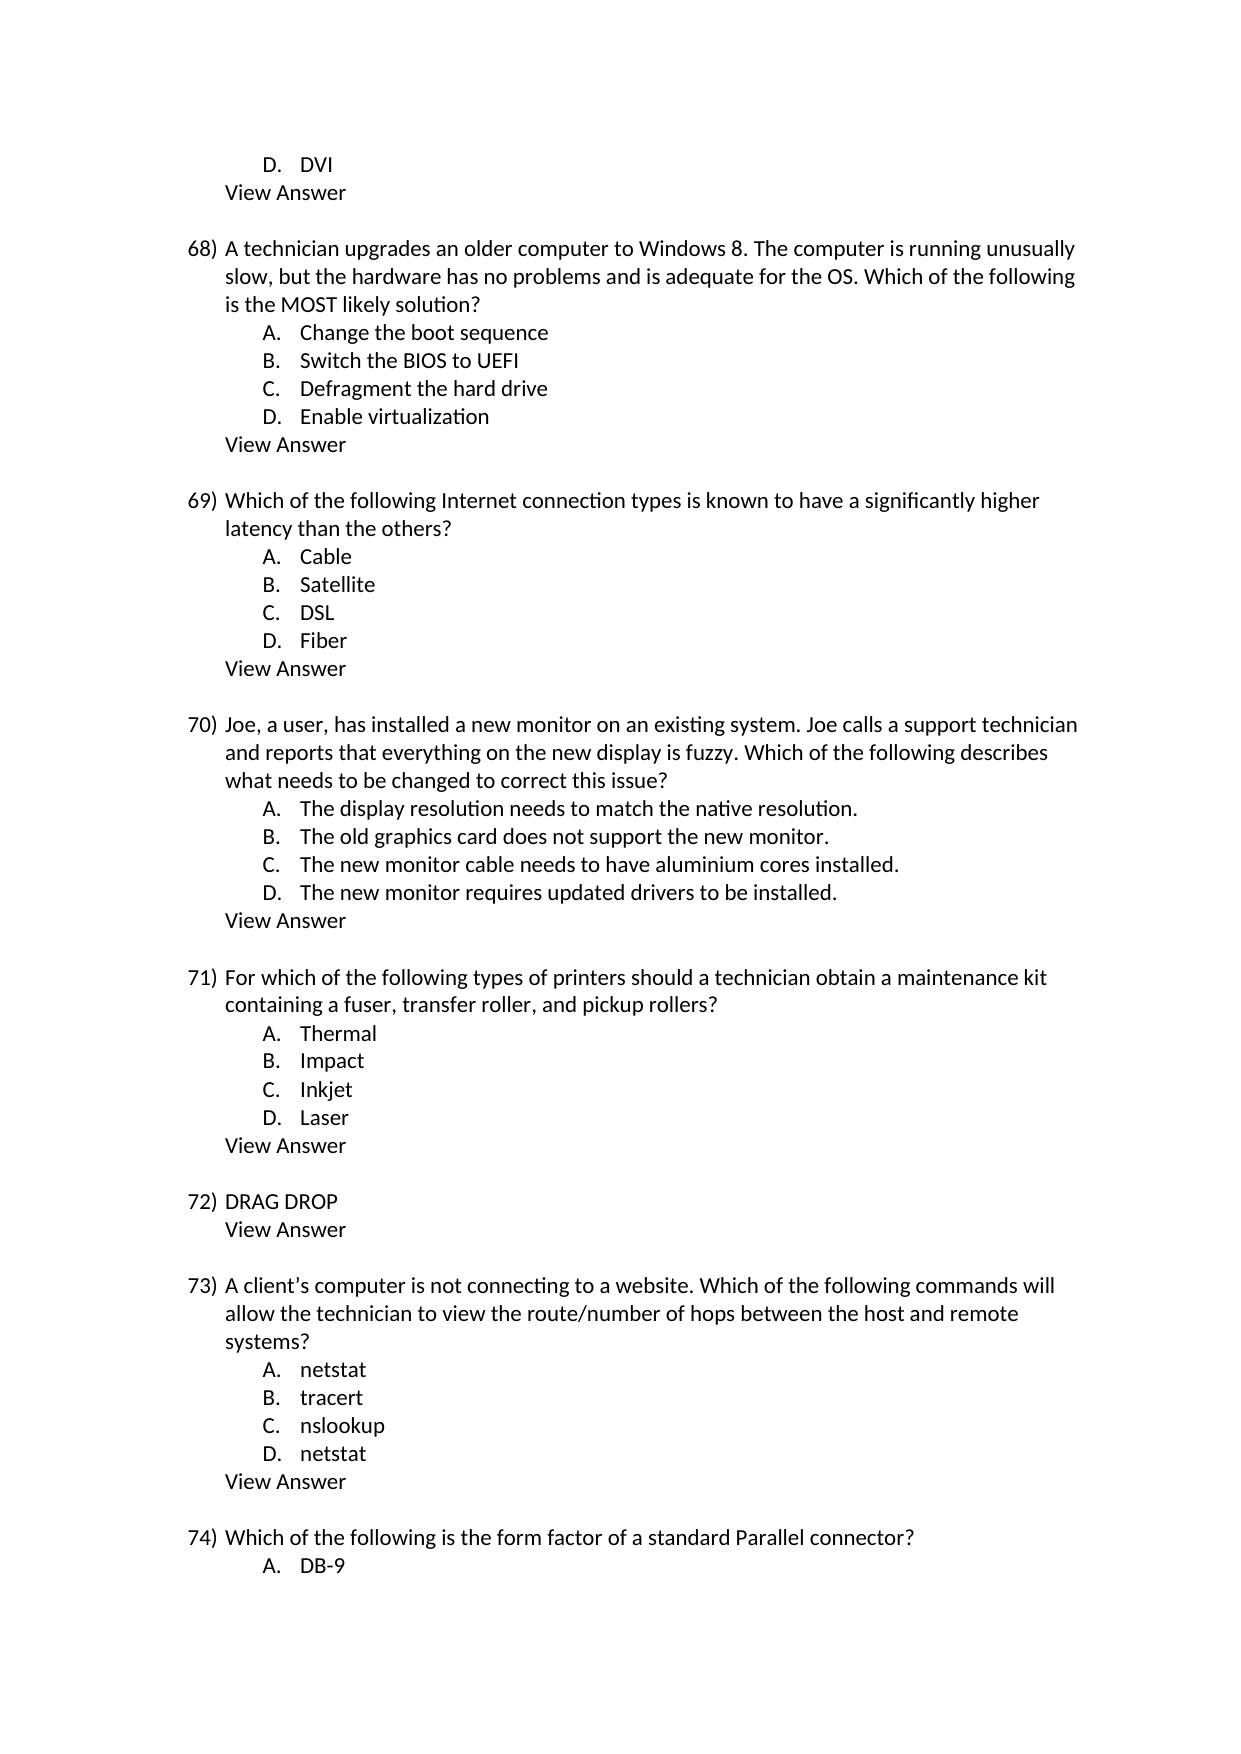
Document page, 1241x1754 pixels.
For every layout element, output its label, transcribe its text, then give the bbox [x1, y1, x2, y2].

list Fiber [262, 626, 1090, 654]
list DSL [262, 598, 1090, 626]
list DRAG DROP [187, 1187, 1090, 1215]
list tracert [262, 1383, 1090, 1411]
list DB-9 [262, 1551, 1090, 1579]
text View Answer [225, 1131, 1090, 1159]
list nslookup [262, 1411, 1090, 1439]
list Switch the BIOS to UEFI [262, 346, 1090, 374]
list Inkjet [262, 1075, 1090, 1103]
list DVI [262, 150, 1090, 178]
text View Answer [225, 907, 1090, 934]
text View Answer [225, 430, 1090, 458]
list A client’s computer is not connecting to a website. Which of the following commands will allow the technician to view the route/number of hops between the host and remote systems? [187, 1271, 1090, 1355]
list Which of the following is the form factor of a standard Parallel connector? [187, 1523, 1090, 1551]
text View Answer [225, 1215, 1090, 1243]
list Thermal [262, 1019, 1090, 1047]
text View Answer [225, 654, 1090, 682]
list Satellite [262, 570, 1090, 598]
list Change the boot sequence [262, 318, 1090, 346]
list The new monitor cable needs to have aluminium cores installed. [262, 851, 1090, 878]
text View Answer [225, 178, 1090, 206]
list The old graphics card does not support the new monitor. [262, 822, 1090, 851]
list Enable virtualization [262, 402, 1090, 430]
list Which of the following Internet connection types is known to have a significantly higher latency than the others? [187, 486, 1090, 542]
list A technician upgrades an older computer to Windows 8. The computer is running unusually slow, but the hardware has no problems and is adequate for the OS. Which of the following is the MOST likely solution? [187, 234, 1090, 318]
list The display resolution needs to match the native resolution. [262, 794, 1090, 822]
list netstat [262, 1355, 1090, 1383]
list Impact [262, 1047, 1090, 1075]
list Cable [262, 542, 1090, 570]
list Joe, a user, has installed a new monitor on an existing system. Joe calls a support technician and reports that everything on the new display is fuzzy. Which of the following describes what needs to be changed to correct this issue? [187, 710, 1090, 794]
list The new monitor requires updated drivers to be installed. [262, 878, 1090, 907]
list For which of the following types of printers should a technician obtain a maintenance kit containing a fuser, transfer roller, and pickup rollers? [187, 963, 1090, 1019]
list netstat [262, 1439, 1090, 1467]
list Laser [262, 1103, 1090, 1131]
text View Answer [225, 1467, 1090, 1495]
list Defragment the hard drive [262, 374, 1090, 402]
